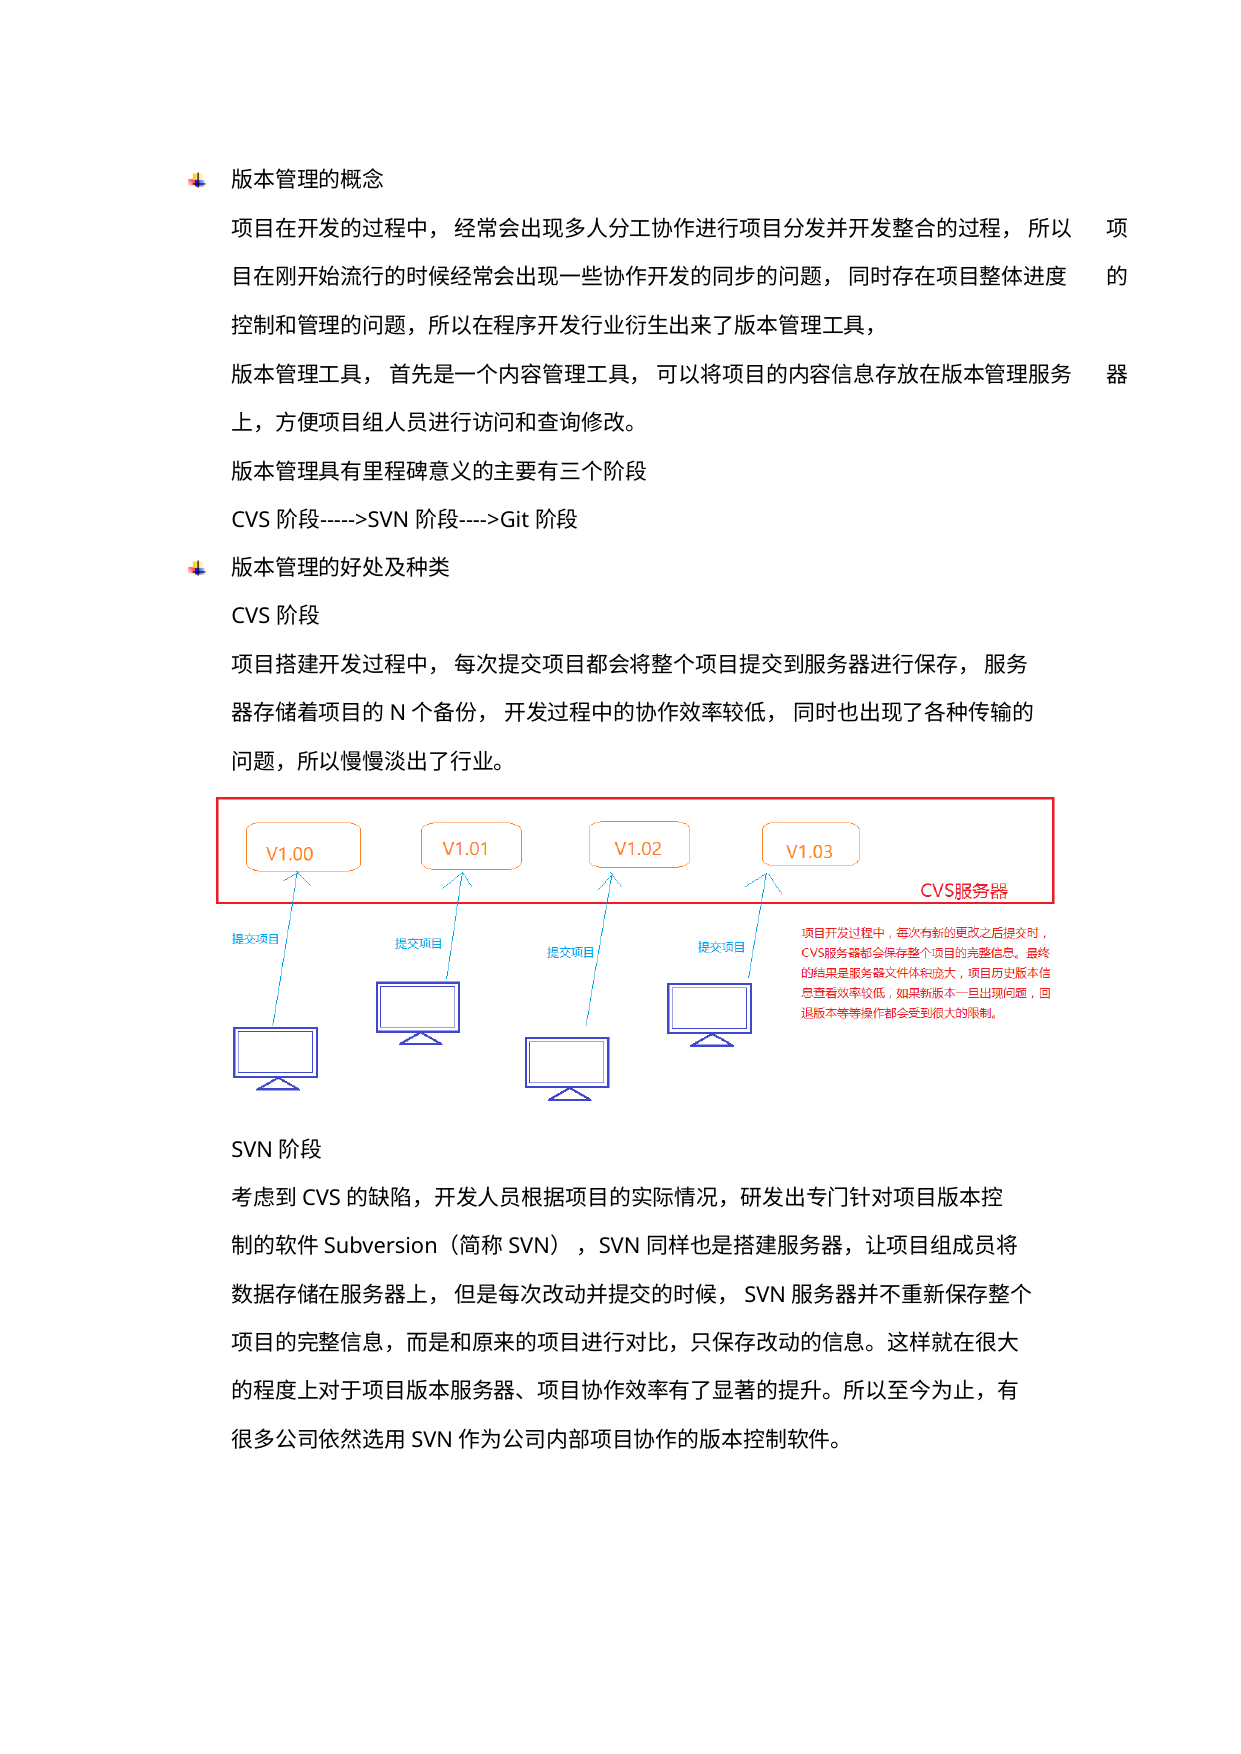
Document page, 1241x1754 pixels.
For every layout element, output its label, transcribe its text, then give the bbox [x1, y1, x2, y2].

list 项目搭建开发过程中， 每次提交项目都会将整个项目提交到服务器进行保存， 服务 [231, 647, 1137, 679]
list CVS 阶段 [231, 598, 1137, 631]
list 问题，所以慢慢淡出了行业。 [231, 743, 1137, 776]
picture [188, 559, 206, 576]
list 的程度上对于项目版本服务器、项目协作效率有了显著的提升。所以至今为止，有 [231, 1373, 1137, 1406]
list CVS 阶段----->SVN 阶段---->Git 阶段 [187, 502, 1137, 534]
list 考虑到 CVS 的缺陷，开发人员根据项目的实际情况，研发出专门针对项目版本控 [231, 1180, 1137, 1212]
list 项目的完整信息，而是和原来的项目进行对比，只保存改动的信息。这样就在很大 [231, 1325, 1137, 1357]
list 版本管理工具， 首先是一个内容管理工具， 可以将项目的内容信息存放在版本管理服务 器 上，方便项目组人员进行访问和查询修改。 [187, 356, 1137, 437]
list 制的软件 Subversion（简称 SVN） ，SVN 同样也是搭建服务器，让项目组成员将 [231, 1228, 1137, 1261]
list 很多公司依然选用 SVN 作为公司内部项目协作的版本控制软件。 [231, 1421, 1137, 1454]
list 版本管理具有里程碑意义的主要有三个阶段 [187, 453, 1137, 486]
picture [204, 791, 1068, 1111]
list SVN 阶段 [231, 1131, 1137, 1164]
list 项目在开发的过程中， 经常会出现多人分工协作进行项目分发并开发整合的过程， 所以 项 目在刚开始流行的时候经常会出现一些协作开发的同步的问题， 同时存在项目整体进度 的 控制和管理的问题，所以在程序开发行业衍生出来了版本管理工具， [187, 210, 1137, 340]
list 版本管理的好处及种类 [187, 550, 1137, 582]
list 版本管理的概念 [187, 162, 1137, 194]
list 器存储着项目的 N 个备份， 开发过程中的协作效率较低， 同时也出现了各种传输的 [231, 695, 1137, 727]
list 数据存储在服务器上， 但是每次改动并提交的时候， SVN 服务器并不重新保存整个 [231, 1276, 1137, 1309]
picture [188, 171, 206, 188]
